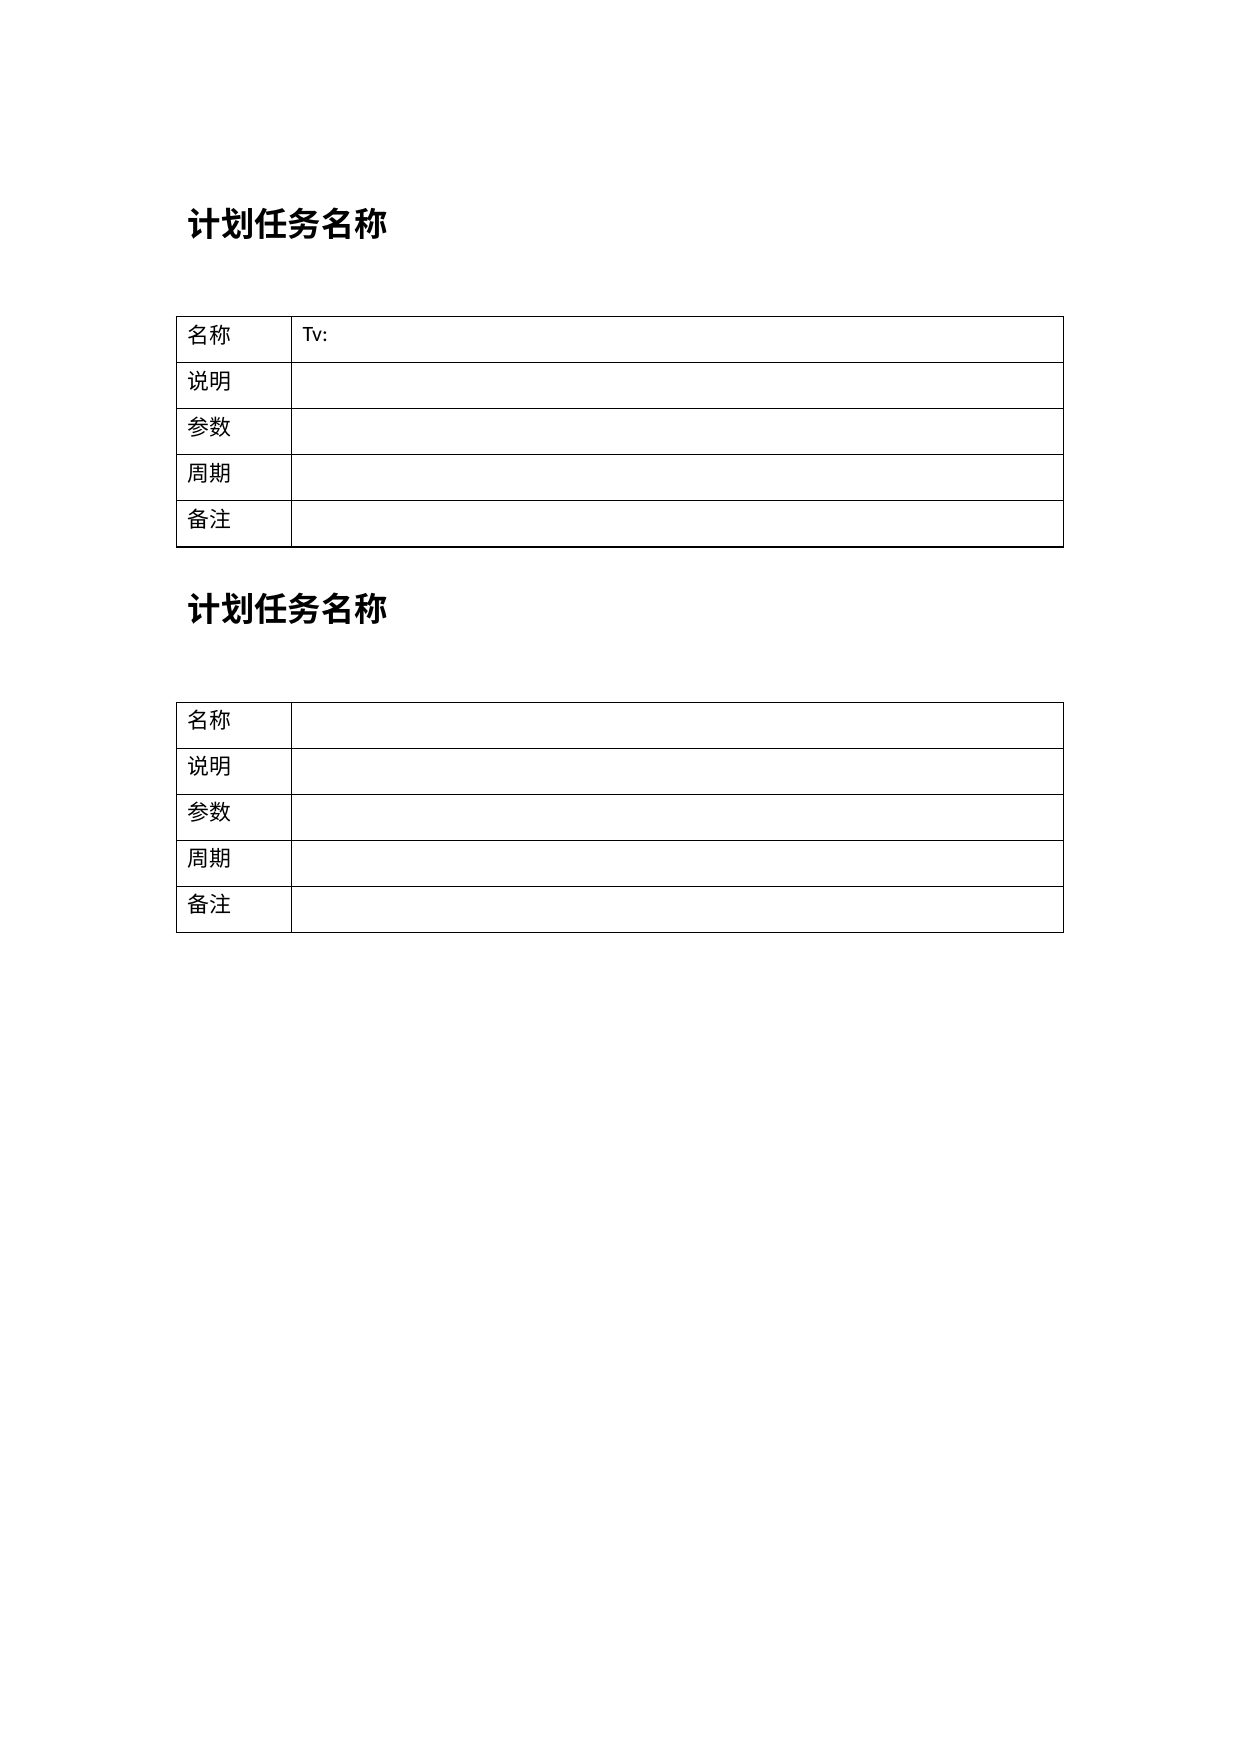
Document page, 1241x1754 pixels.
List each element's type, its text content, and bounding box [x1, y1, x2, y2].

table_cell 说明 [177, 363, 291, 408]
table_cell 参数 [177, 795, 291, 840]
table_cell [292, 887, 1063, 932]
table_cell 说明 [177, 749, 291, 794]
table_cell [292, 409, 1063, 454]
table_cell [292, 795, 1063, 840]
table_cell [292, 363, 1063, 408]
table_cell [292, 455, 1063, 500]
table_cell 周期 [177, 841, 291, 886]
table_cell 备注 [177, 501, 291, 546]
table_cell 备注 [177, 887, 291, 932]
table_cell [292, 841, 1063, 886]
subtitle 计划任务名称 [187, 189, 1053, 254]
table_cell 周期 [177, 455, 291, 500]
table_cell 参数 [177, 409, 291, 454]
subtitle 计划任务名称 [187, 574, 1053, 639]
table_cell [292, 749, 1063, 794]
table_cell [292, 501, 1063, 546]
table_header Tv: [292, 317, 1063, 362]
table_header 名称 [177, 317, 291, 362]
table_header [292, 703, 1063, 748]
table_header 名称 [177, 703, 291, 748]
